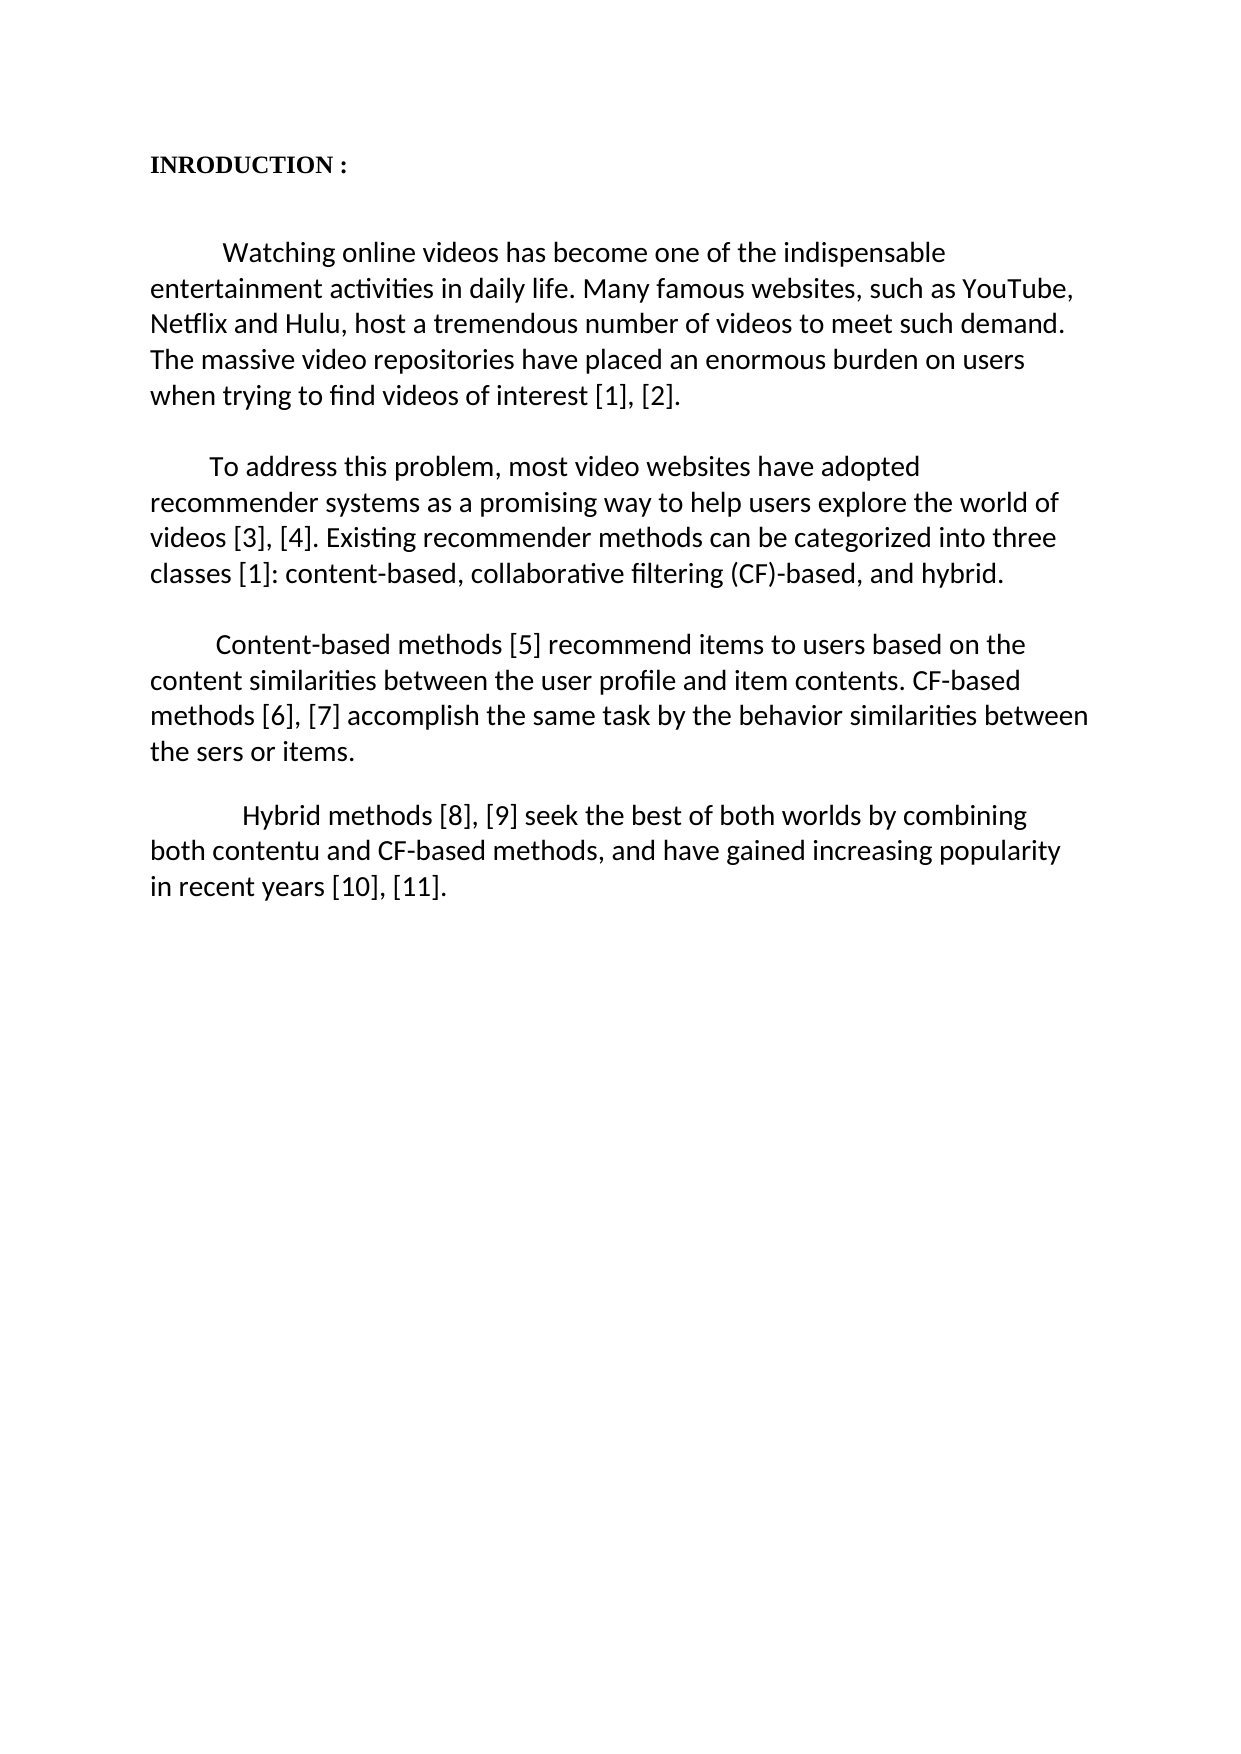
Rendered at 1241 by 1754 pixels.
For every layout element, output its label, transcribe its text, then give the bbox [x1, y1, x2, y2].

text Content-based methods [5] recommend items to users based on the content similarities between the user profile and item contents. CF-based methods [6], [7] accomplish the same task by the behavior similarities between the sers or items. [150, 626, 1090, 769]
text INRODUCTION : [150, 150, 1090, 179]
text To address this problem, most video websites have adopted recommender systems as a promising way to help users explore the world of videos [3], [4]. Existing recommender methods can be categorized into three classes [1]: content-based, collaborative filtering (CF)-based, and hybrid. [150, 448, 1090, 591]
text Watching online videos has become one of the indispensable entertainment activities in daily life. Many famous websites, such as YouTube, Netflix and Hulu, host a tremendous number of videos to meet such demand. The massive video repositories have placed an enormous burden on users when trying to find videos of interest [1], [2]. [150, 234, 1090, 412]
text Hybrid methods [8], [9] seek the best of both worlds by combining both contentu and CF-based methods, and have gained increasing popularity in recent years [10], [11]. [150, 797, 1090, 904]
